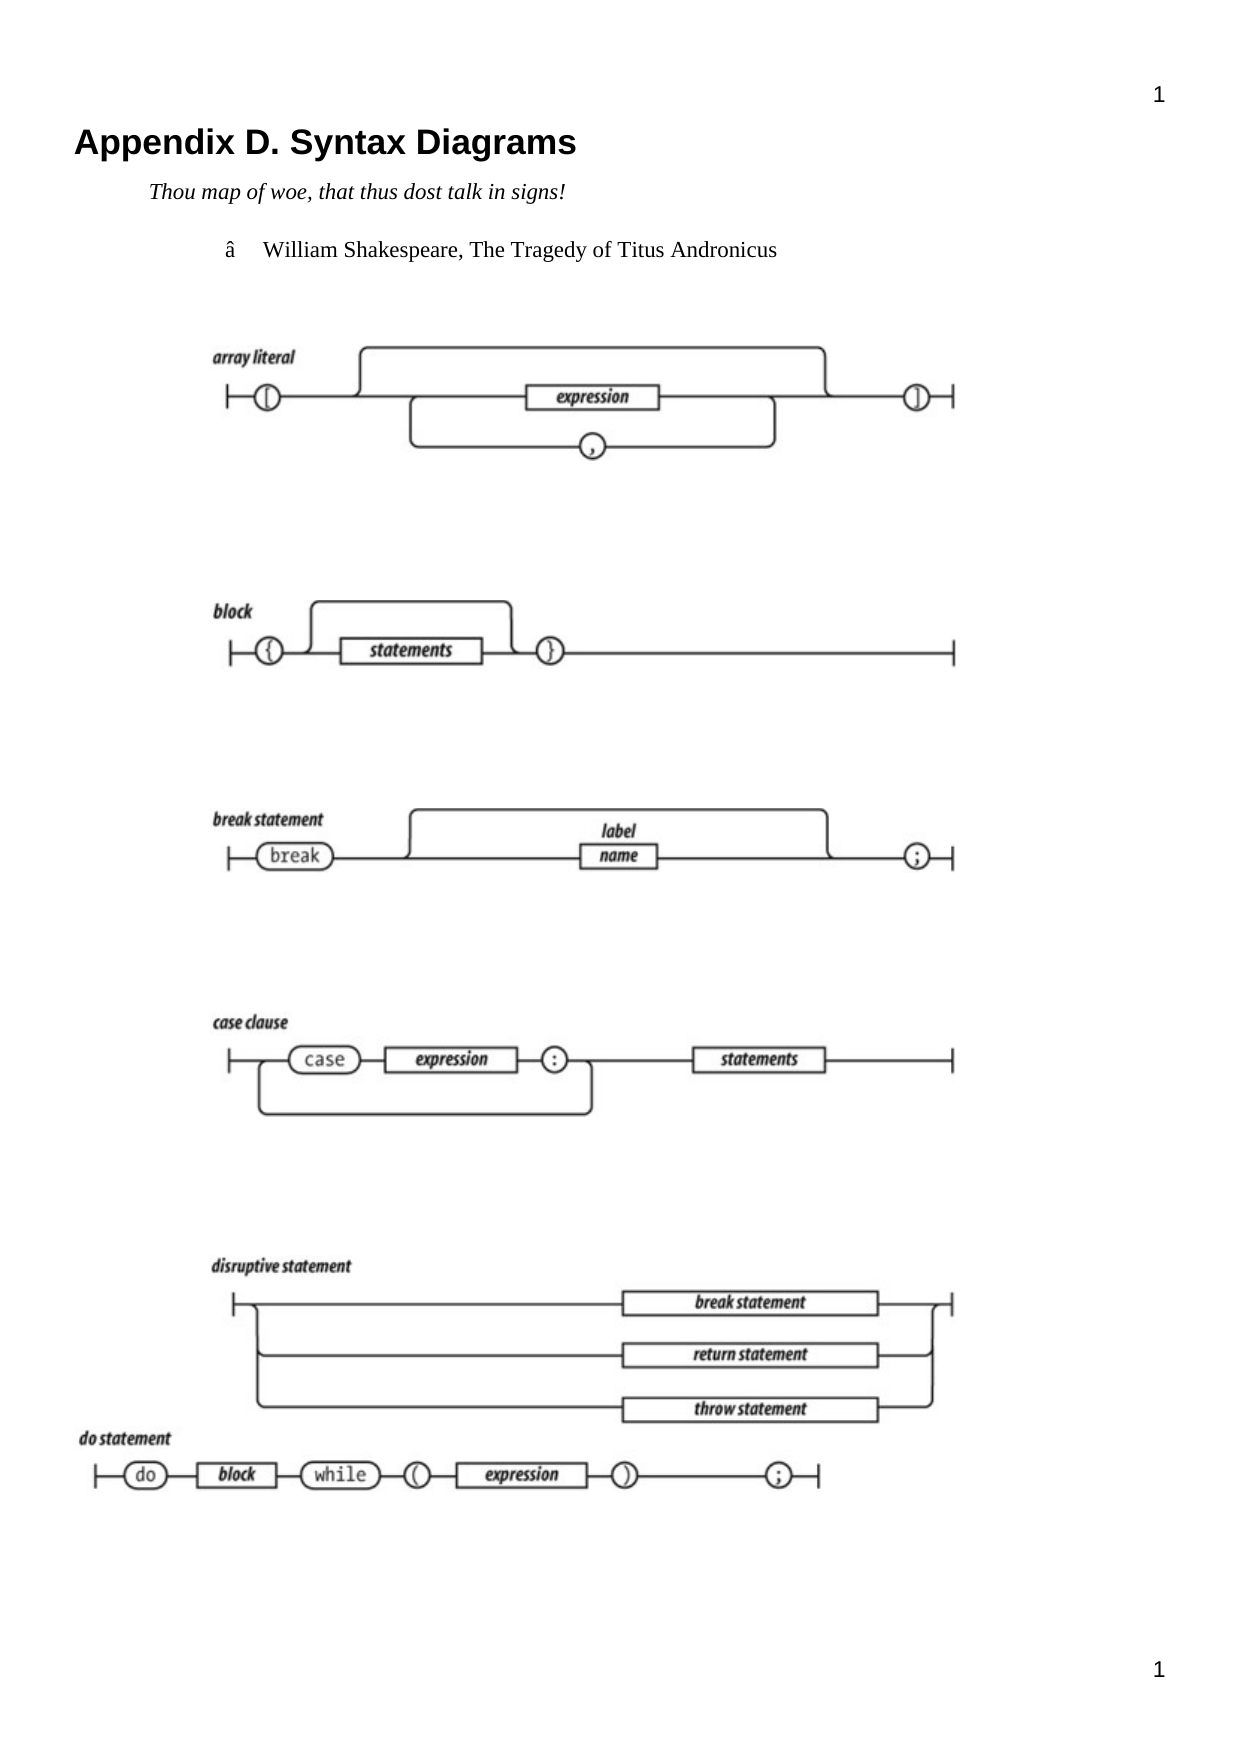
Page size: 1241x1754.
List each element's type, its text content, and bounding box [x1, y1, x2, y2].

subtitle Appendix D. Syntax Diagrams [73, 121, 1165, 162]
picture [209, 808, 956, 873]
picture [75, 1426, 822, 1492]
text Thou map of woe, that thus dost talk in signs! [148, 178, 1091, 205]
picture [209, 1255, 956, 1425]
text â William Shakespeare, The Tragedy of Titus Andronicus [75, 236, 1167, 262]
picture [209, 600, 956, 669]
picture [209, 1011, 956, 1117]
picture [209, 345, 956, 461]
